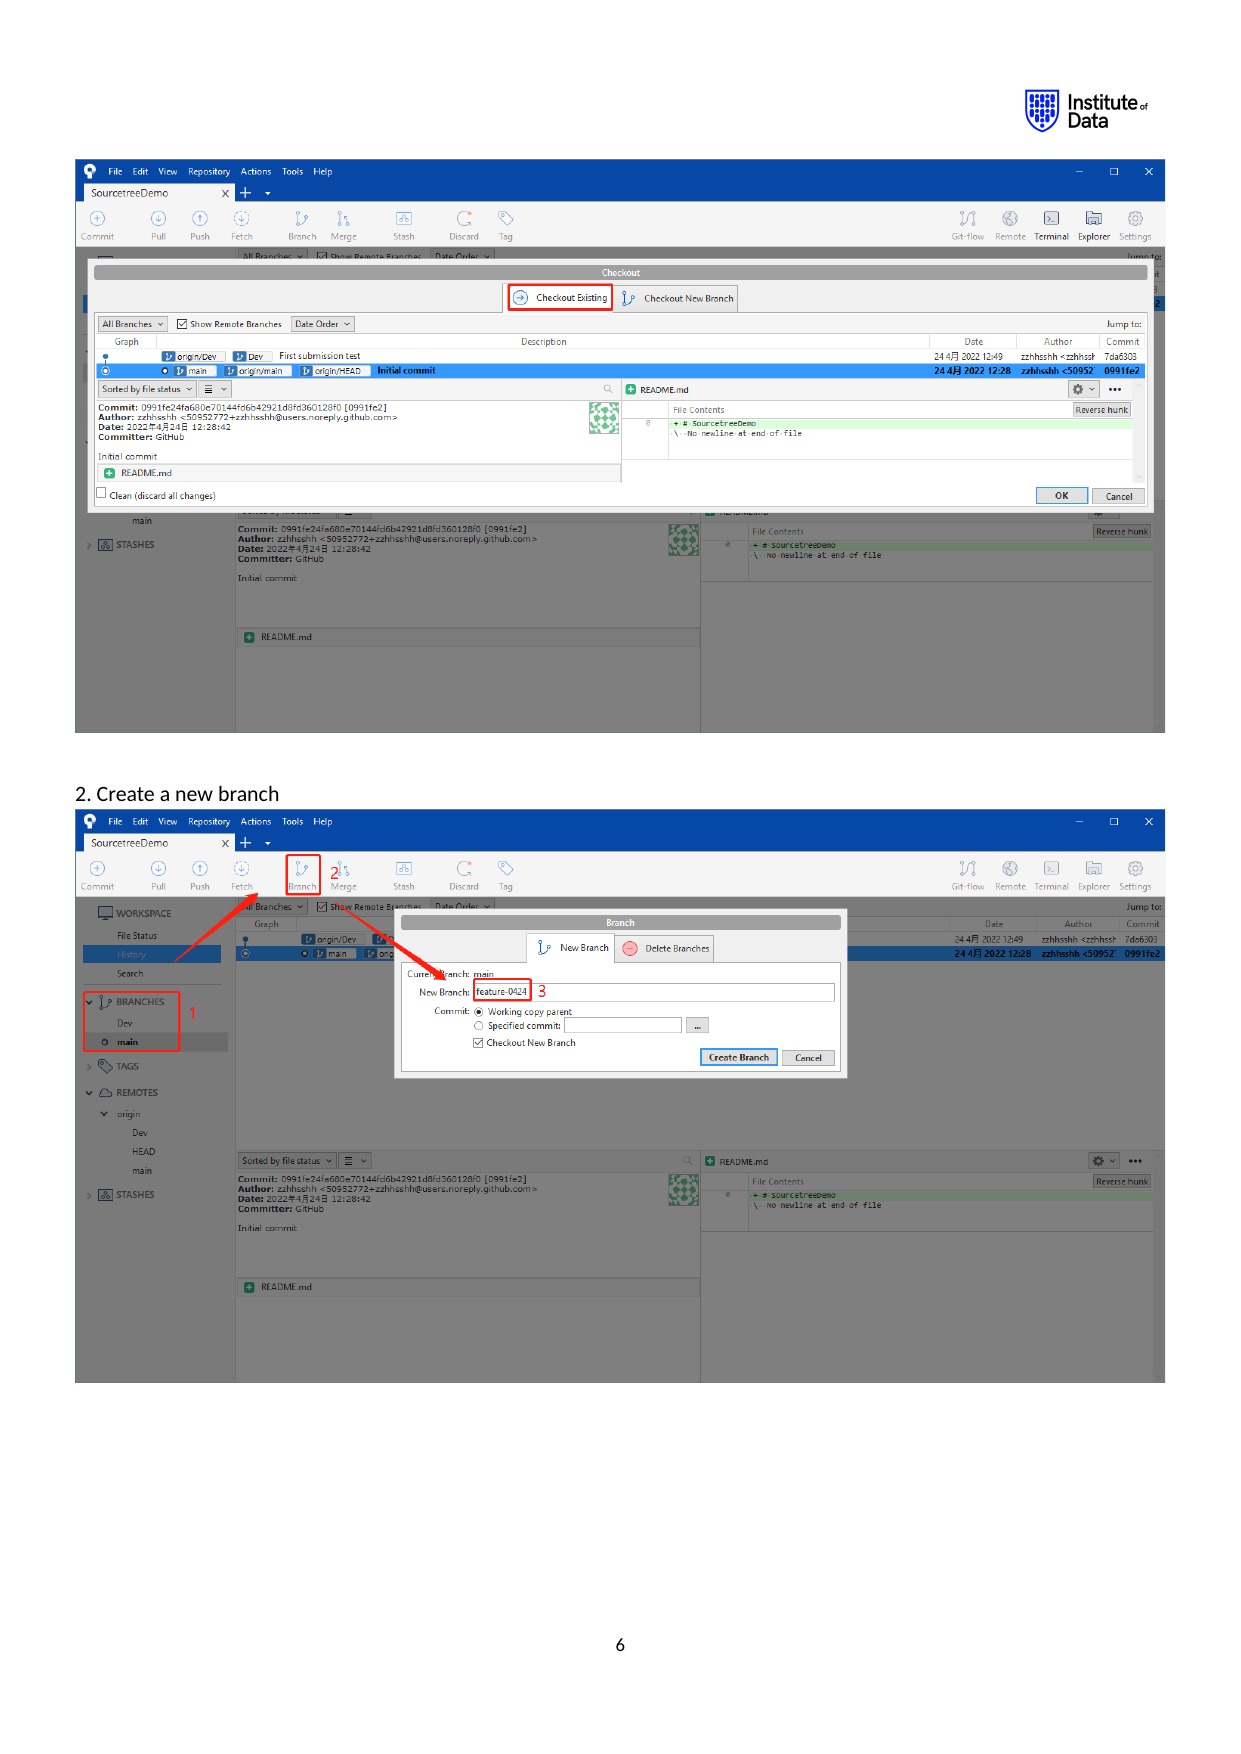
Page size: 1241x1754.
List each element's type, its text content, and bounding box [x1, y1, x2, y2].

picture [1007, 75, 1166, 148]
text 2. Create a new branch [75, 777, 1165, 809]
picture [75, 809, 1166, 1383]
picture [75, 159, 1166, 733]
